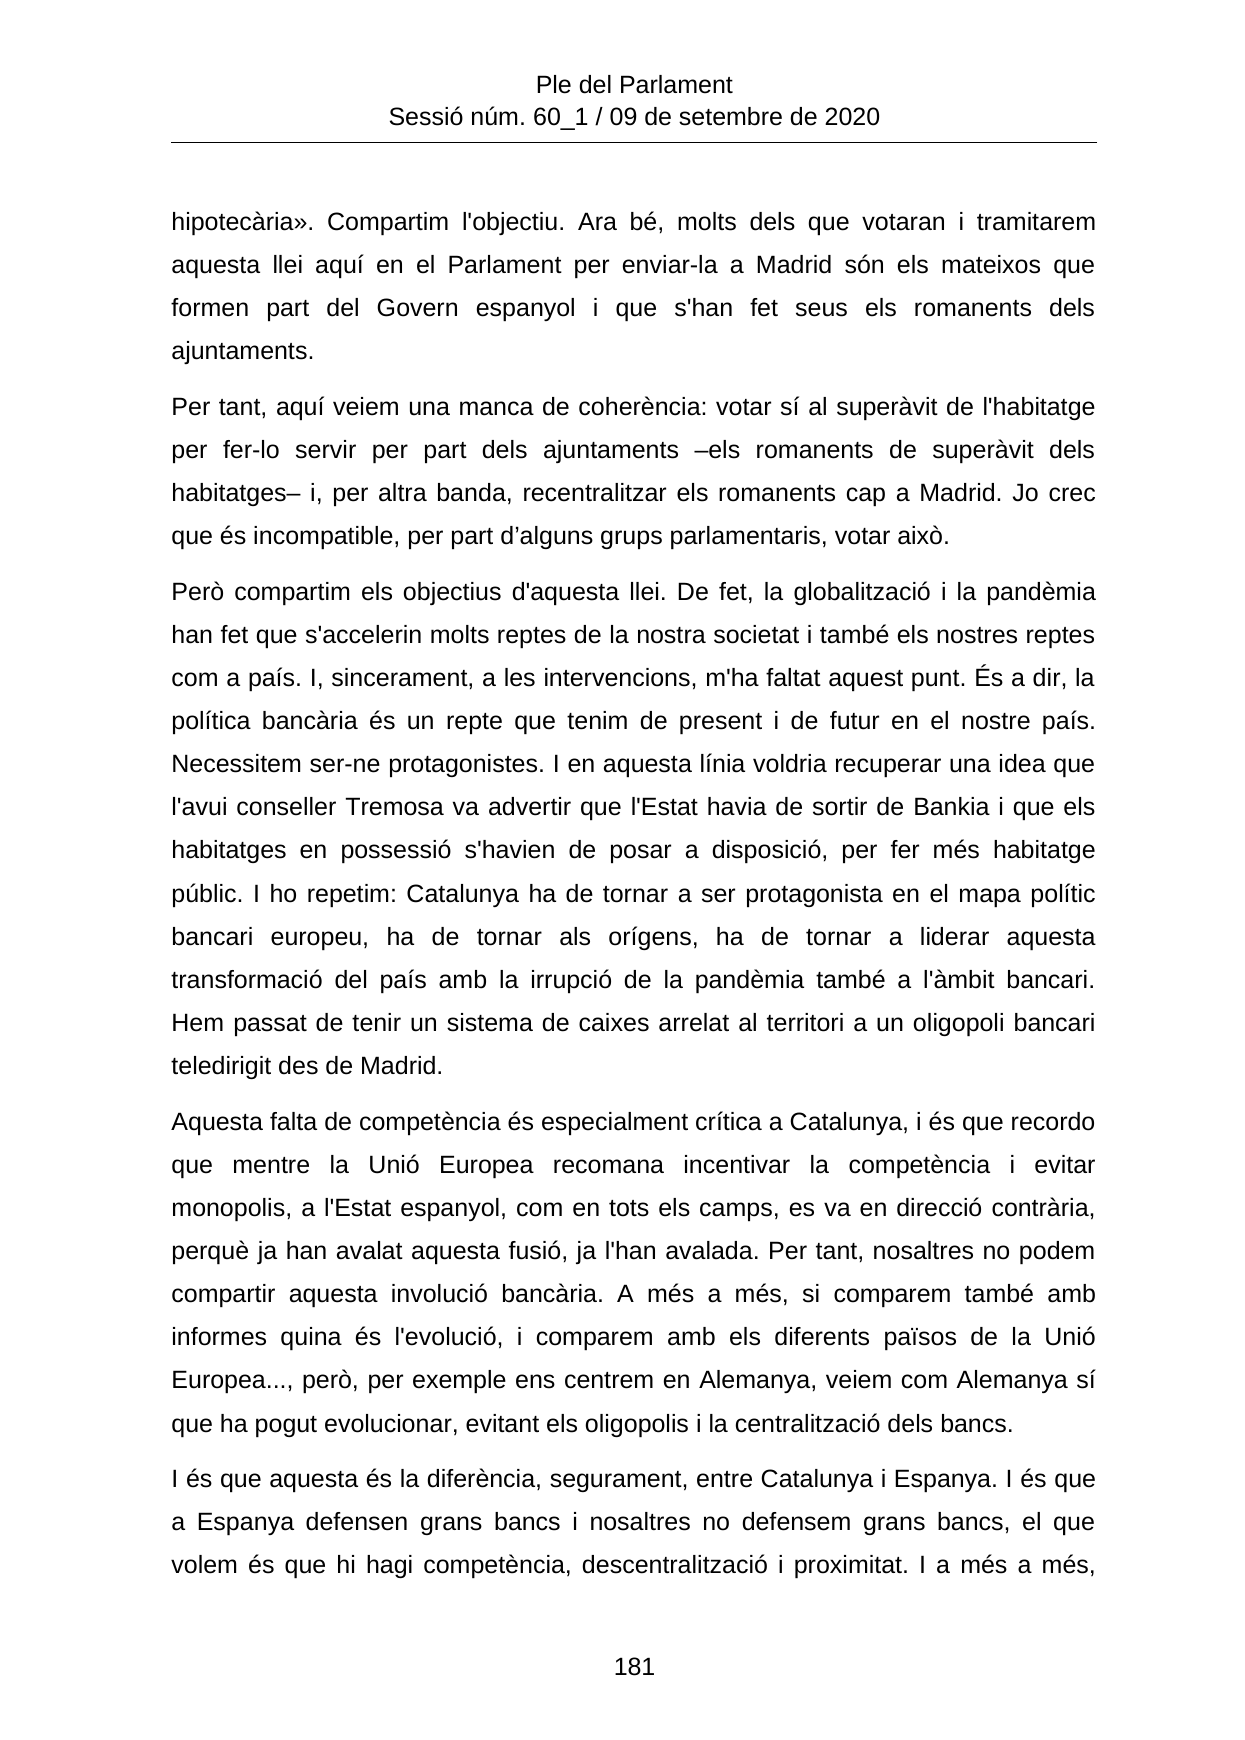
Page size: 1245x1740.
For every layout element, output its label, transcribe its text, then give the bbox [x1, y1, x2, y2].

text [171, 207, 1097, 365]
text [171, 1464, 1097, 1579]
text Aquesta falta de competència és especialment crítica a Catalunya, i és que recordo que mentre la Unió Europea recomana incentivar la competència i evitar monopolis, a l'Estat espanyol, com en tots els camps, es va en direcció contrària, perquè ja han avalat aquesta fusió, ja l'han avalada. Per tant, nosaltres no podem compartir aquesta involució bancària. A més a més, si comparem també amb informes quina és l'evolució, i comparem amb els diferents països de la Unió Europea..., però, per exemple ens centrem en Alemanya, veiem com Alemanya sí que ha pogut evolucionar, evitant els oligopolis i la centralització dels bancs. [171, 1107, 1097, 1437]
text Per tant, aquí veiem una manca de coherència: votar sí al superàvit de l'habitatge per fer-lo servir per part dels ajuntaments –els romanents de superàvit dels habitatges– i, per altra banda, recentralitzar els romanents cap a Madrid. Jo crec que és incompatible, per part d’alguns grups parlamentaris, votar això. [171, 392, 1097, 550]
text Però compartim els objectius d'aquesta llei. De fet, la globalització i la pandèmia han fet que s'accelerin molts reptes de la nostra societat i també els nostres reptes com a país. I, sincerament, a les intervencions, m'ha faltat aquest punt. És a dir, la política bancària és un repte que tenim de present i de futur en el nostre país. Necessitem ser-ne protagonistes. I en aquesta línia voldria recuperar una idea que l'avui conseller Tremosa va advertir que l'Estat havia de sortir de Bankia i que els habitatges en possessió s'havien de posar a disposició, per fer més habitatge públic. I ho repetim: Catalunya ha de tornar a ser protagonista en el mapa polític bancari europeu, ha de tornar als orígens, ha de tornar a liderar aquesta transformació del país amb la irrupció de la pandèmia també a l'àmbit bancari. Hem passat de tenir un sistema de caixes arrelat al territori a un oligopoli bancari teledirigit des de Madrid. [171, 577, 1097, 1080]
